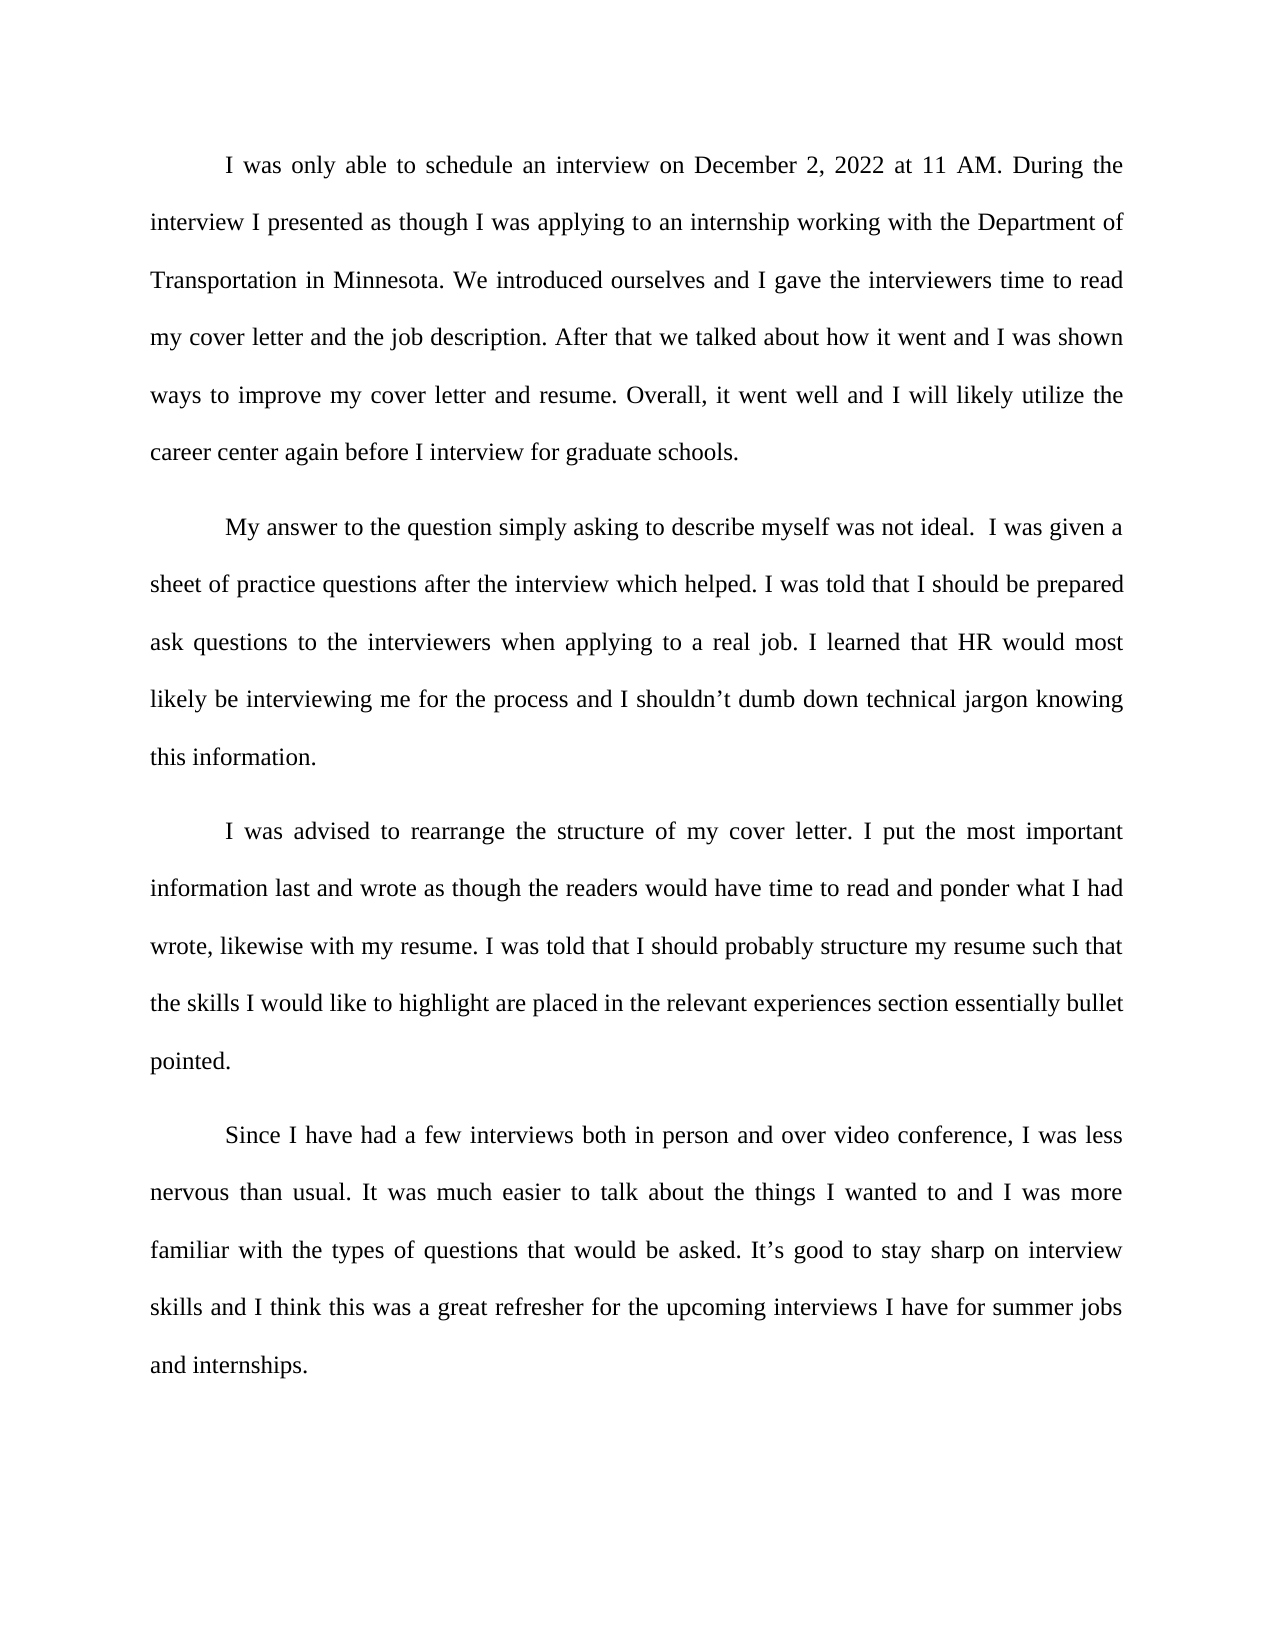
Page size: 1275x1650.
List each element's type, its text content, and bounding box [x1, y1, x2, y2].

text My answer to the question simply asking to describe myself was not ideal. I was given a sheet of practice questions after the interview which helped. I was told that I should be prepared ask questions to the interviewers when applying to a real job. I learned that HR would most likely be interviewing me for the process and I shouldn’t dumb down technical jargon knowing this information. [150, 512, 1125, 770]
text I was advised to rearrange the structure of my cover letter. I put the most important information last and wrote as though the readers would have time to read and ponder what I had wrote, likewise with my resume. I was told that I should probably structure my resume such that the skills I would like to highlight are placed in the relevant experiences section essentially bullet pointed. [150, 816, 1125, 1074]
text I was only able to schedule an interview on December 2, 2022 at 11 AM. During the interview I presented as though I was applying to an internship working with the Department of Transportation in Minnesota. We introduced ourselves and I gave the interviewers time to read my cover letter and the job description. After that we talked about how it went and I was shown ways to improve my cover letter and resume. Overall, it went well and I will likely utilize the career center again before I interview for graduate schools. [150, 150, 1125, 466]
text Since I have had a few interviews both in person and over video conference, I was less nervous than usual. It was much easier to talk about the things I wanted to and I was more familiar with the types of questions that would be asked. It’s good to stay sharp on interview skills and I think this was a great refresher for the upcoming interviews I have for summer jobs and internships. [150, 1120, 1125, 1379]
